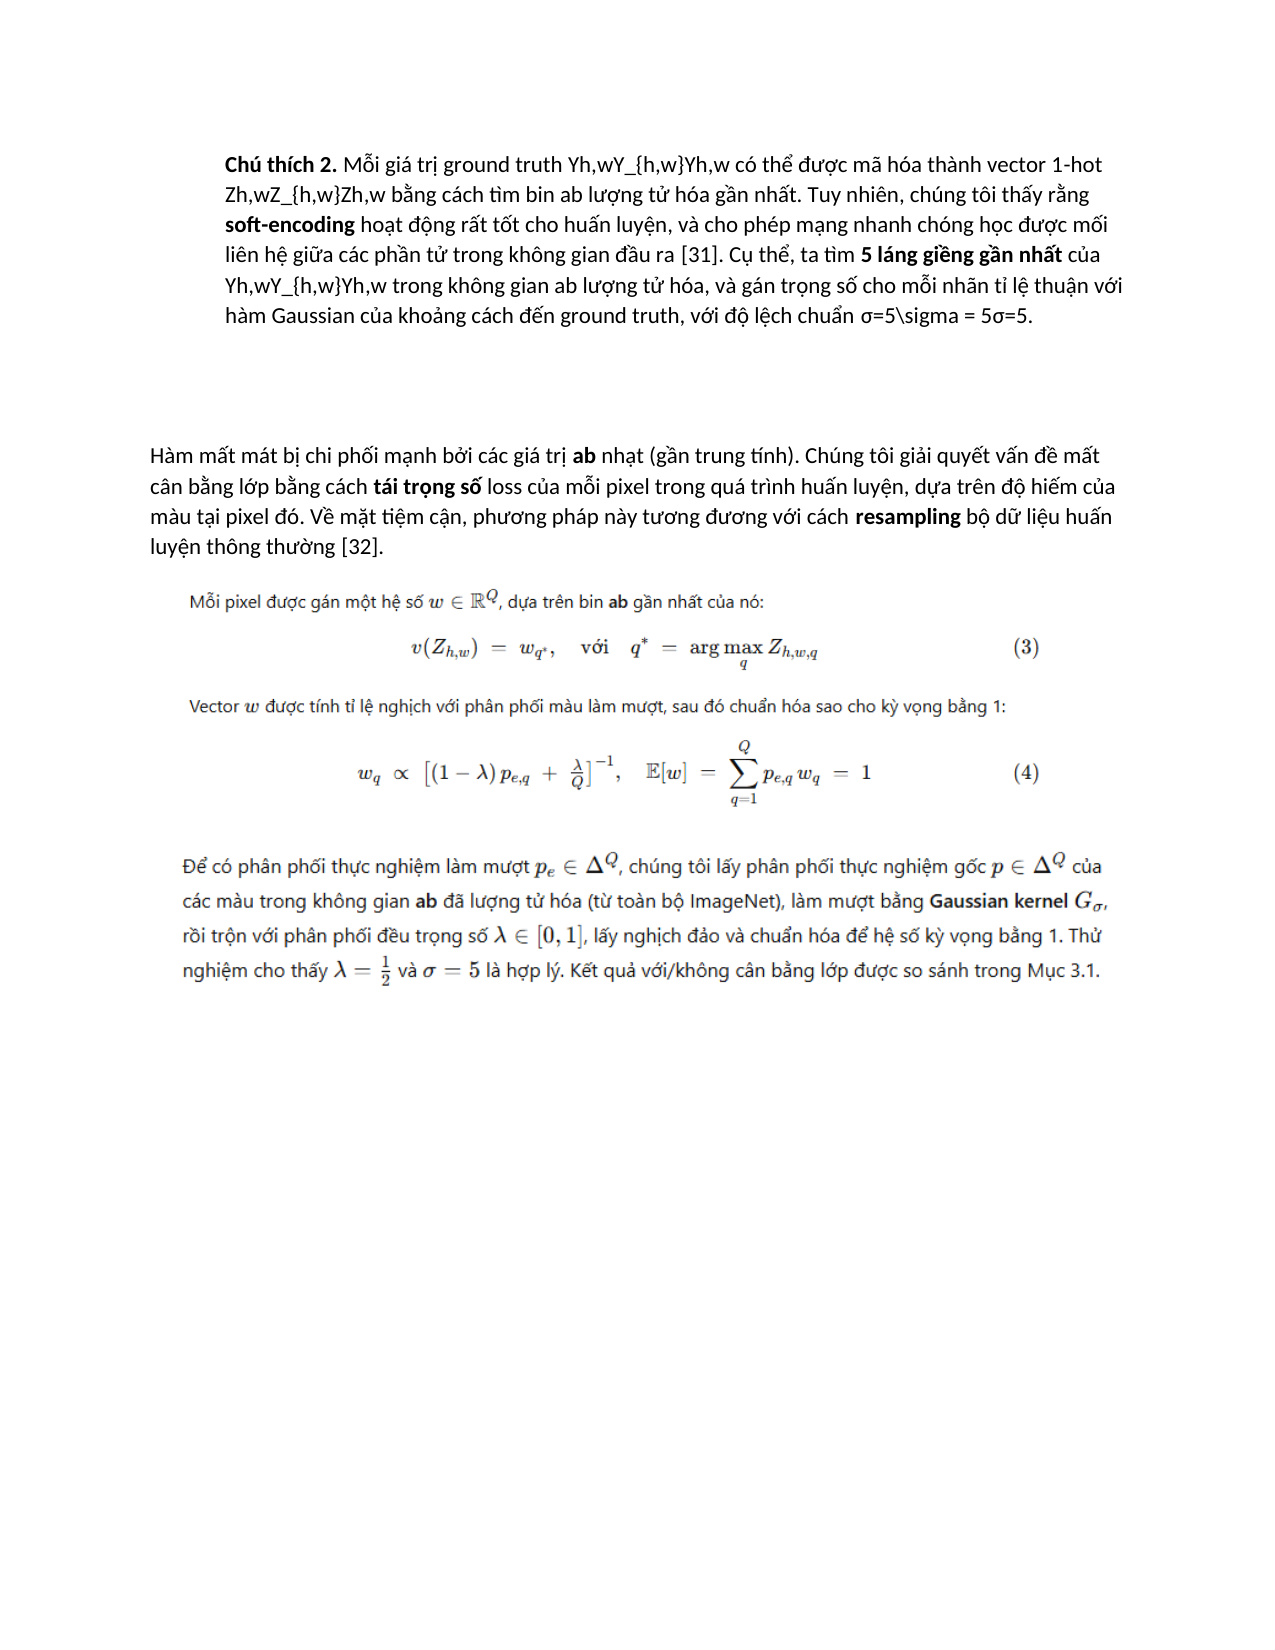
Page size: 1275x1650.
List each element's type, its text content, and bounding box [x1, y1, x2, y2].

picture [150, 837, 1125, 992]
picture [150, 579, 1125, 819]
text Chú thích 2. Mỗi giá trị ground truth Yh,wY_{h,w}Yh,w​ có thể được mã hóa thành vector 1-hot Zh,wZ_{h,w}Zh,w​ bằng cách tìm bin ab lượng tử hóa gần nhất. Tuy nhiên, chúng tôi thấy rằng soft-encoding hoạt động rất tốt cho huấn luyện, và cho phép mạng nhanh chóng học được mối liên hệ giữa các phần tử trong không gian đầu ra [31]. Cụ thể, ta tìm 5 láng giềng gần nhất của Yh,wY_{h,w}Yh,w​ trong không gian ab lượng tử hóa, và gán trọng số cho mỗi nhãn tỉ lệ thuận với hàm Gaussian của khoảng cách đến ground truth, với độ lệch chuẩn σ=5\sigma = 5σ=5. [225, 150, 1125, 329]
text Hàm mất mát bị chi phối mạnh bởi các giá trị ab nhạt (gần trung tính). Chúng tôi giải quyết vấn đề mất cân bằng lớp bằng cách tái trọng số loss của mỗi pixel trong quá trình huấn luyện, dựa trên độ hiếm của màu tại pixel đó. Về mặt tiệm cận, phương pháp này tương đương với cách resampling bộ dữ liệu huấn luyện thông thường [32]. [150, 442, 1125, 560]
